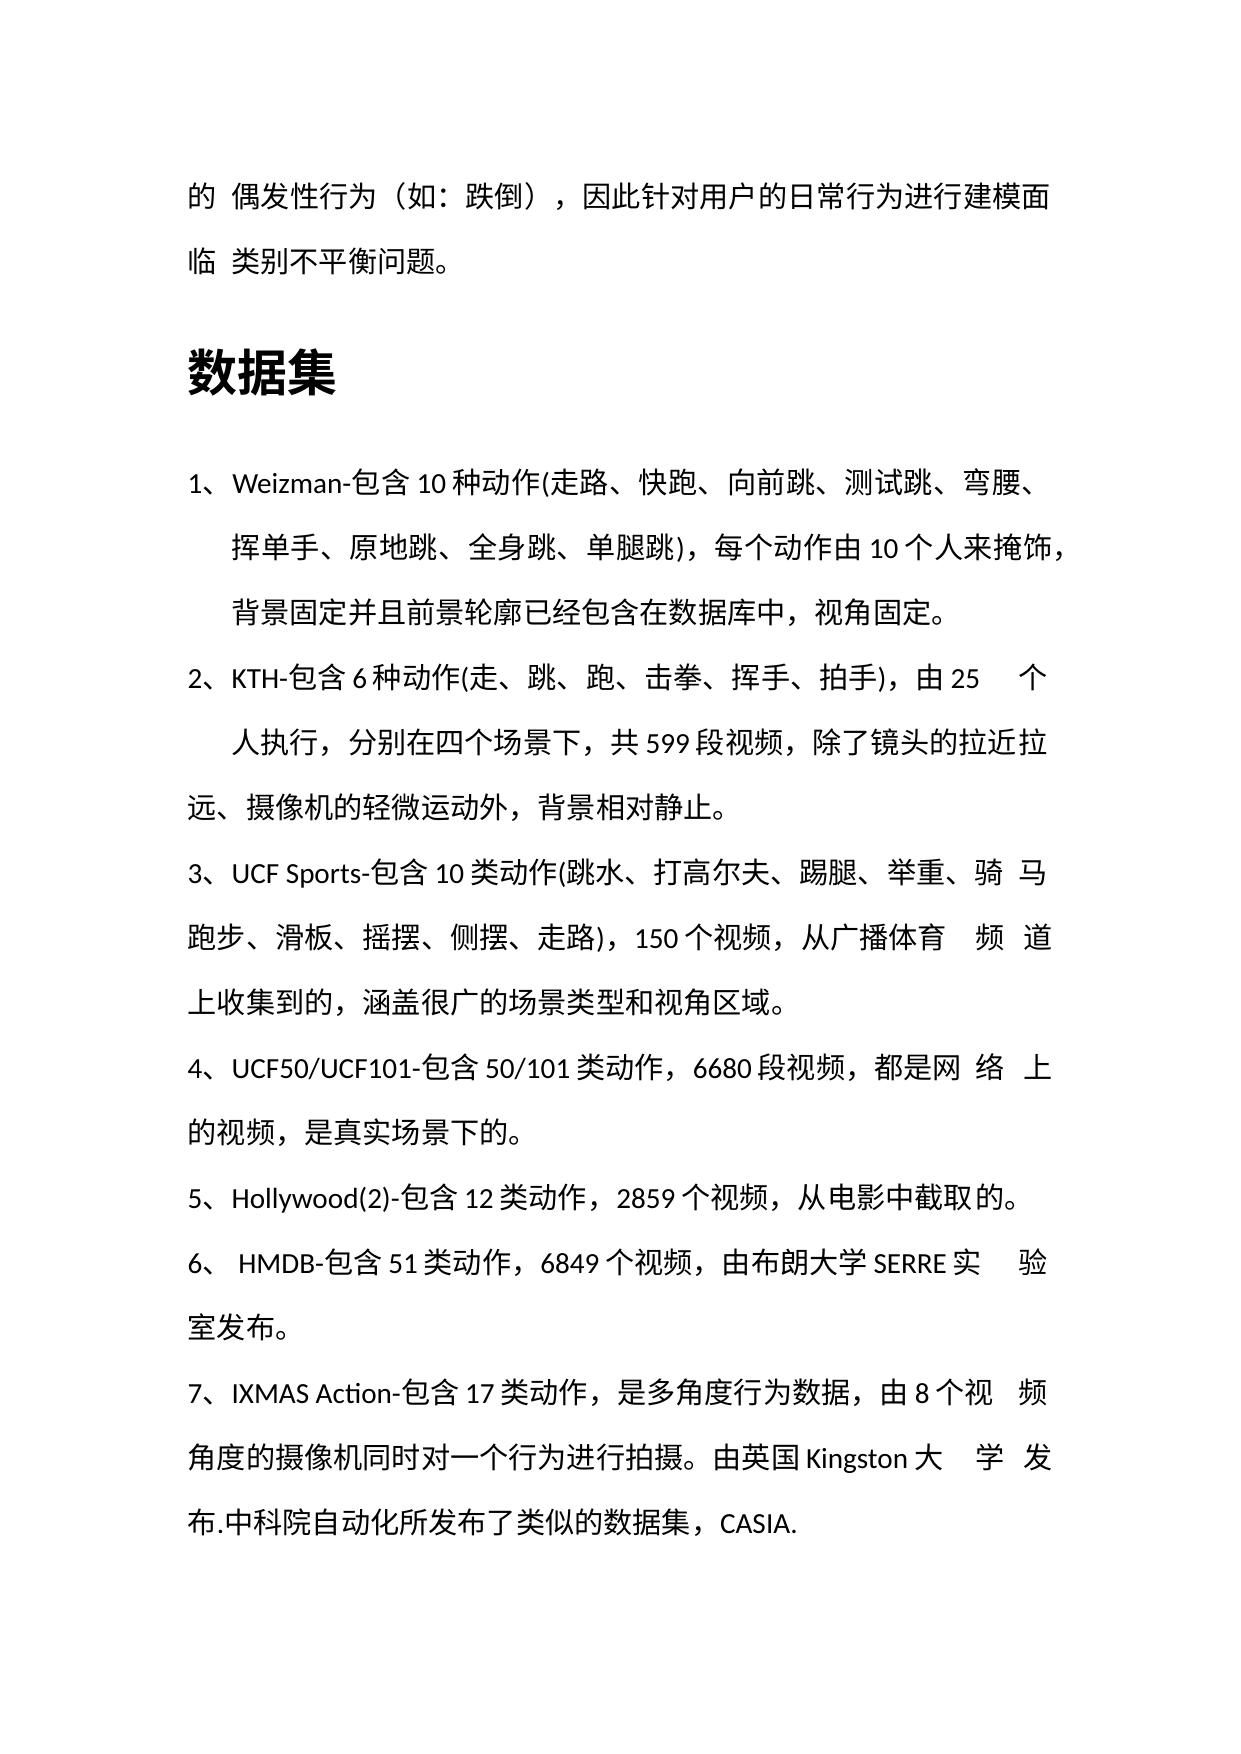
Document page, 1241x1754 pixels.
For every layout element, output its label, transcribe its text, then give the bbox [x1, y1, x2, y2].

text 3、UCF Sports-包含10类动作(跳水、打高尔夫、踢腿、举重、骑 马、跑步、滑板、摇摆、侧摆、走路)，150个视频，从广播体育 频道上收集到的，涵盖很广的场景类型和视角区域。 [187, 838, 1053, 1033]
text 1、Weizman-包含10种动作(走路、快跑、向前跳、测试跳、弯腰、 挥单手、原地跳、全身跳、单腿跳)，每个动作由10个人来掩饰， 背景固定并且前景轮廓已经包含在数据库中，视角固定。 [187, 448, 1053, 643]
text 6、 HMDB-包含51类动作，6849个视频，由布朗大学SERRE实 验室发布。 [187, 1228, 1053, 1358]
subtitle 数据集 [187, 321, 1053, 419]
text 4、UCF50/UCF101-包含50/101类动作，6680段视频，都是网 络上的视频，是真实场景下的。 [187, 1033, 1053, 1163]
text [187, 162, 1053, 292]
text 7、IXMAS Action-包含17类动作，是多角度行为数据，由8个视 频角度的摄像机同时对一个行为进行拍摄。由英国Kingston大 学发布.中科院自动化所发布了类似的数据集，CASIA. [187, 1358, 1053, 1553]
text 2、KTH-包含6种动作(走、跳、跑、击拳、挥手、拍手)，由25 个 人执行，分别在四个场景下，共599段视频，除了镜头的拉近 拉远、摄像机的轻微运动外，背景相对静止。 [187, 643, 1053, 838]
text 5、Hollywood(2)-包含12类动作，2859个视频，从电影中截取 的。 [187, 1163, 1053, 1228]
